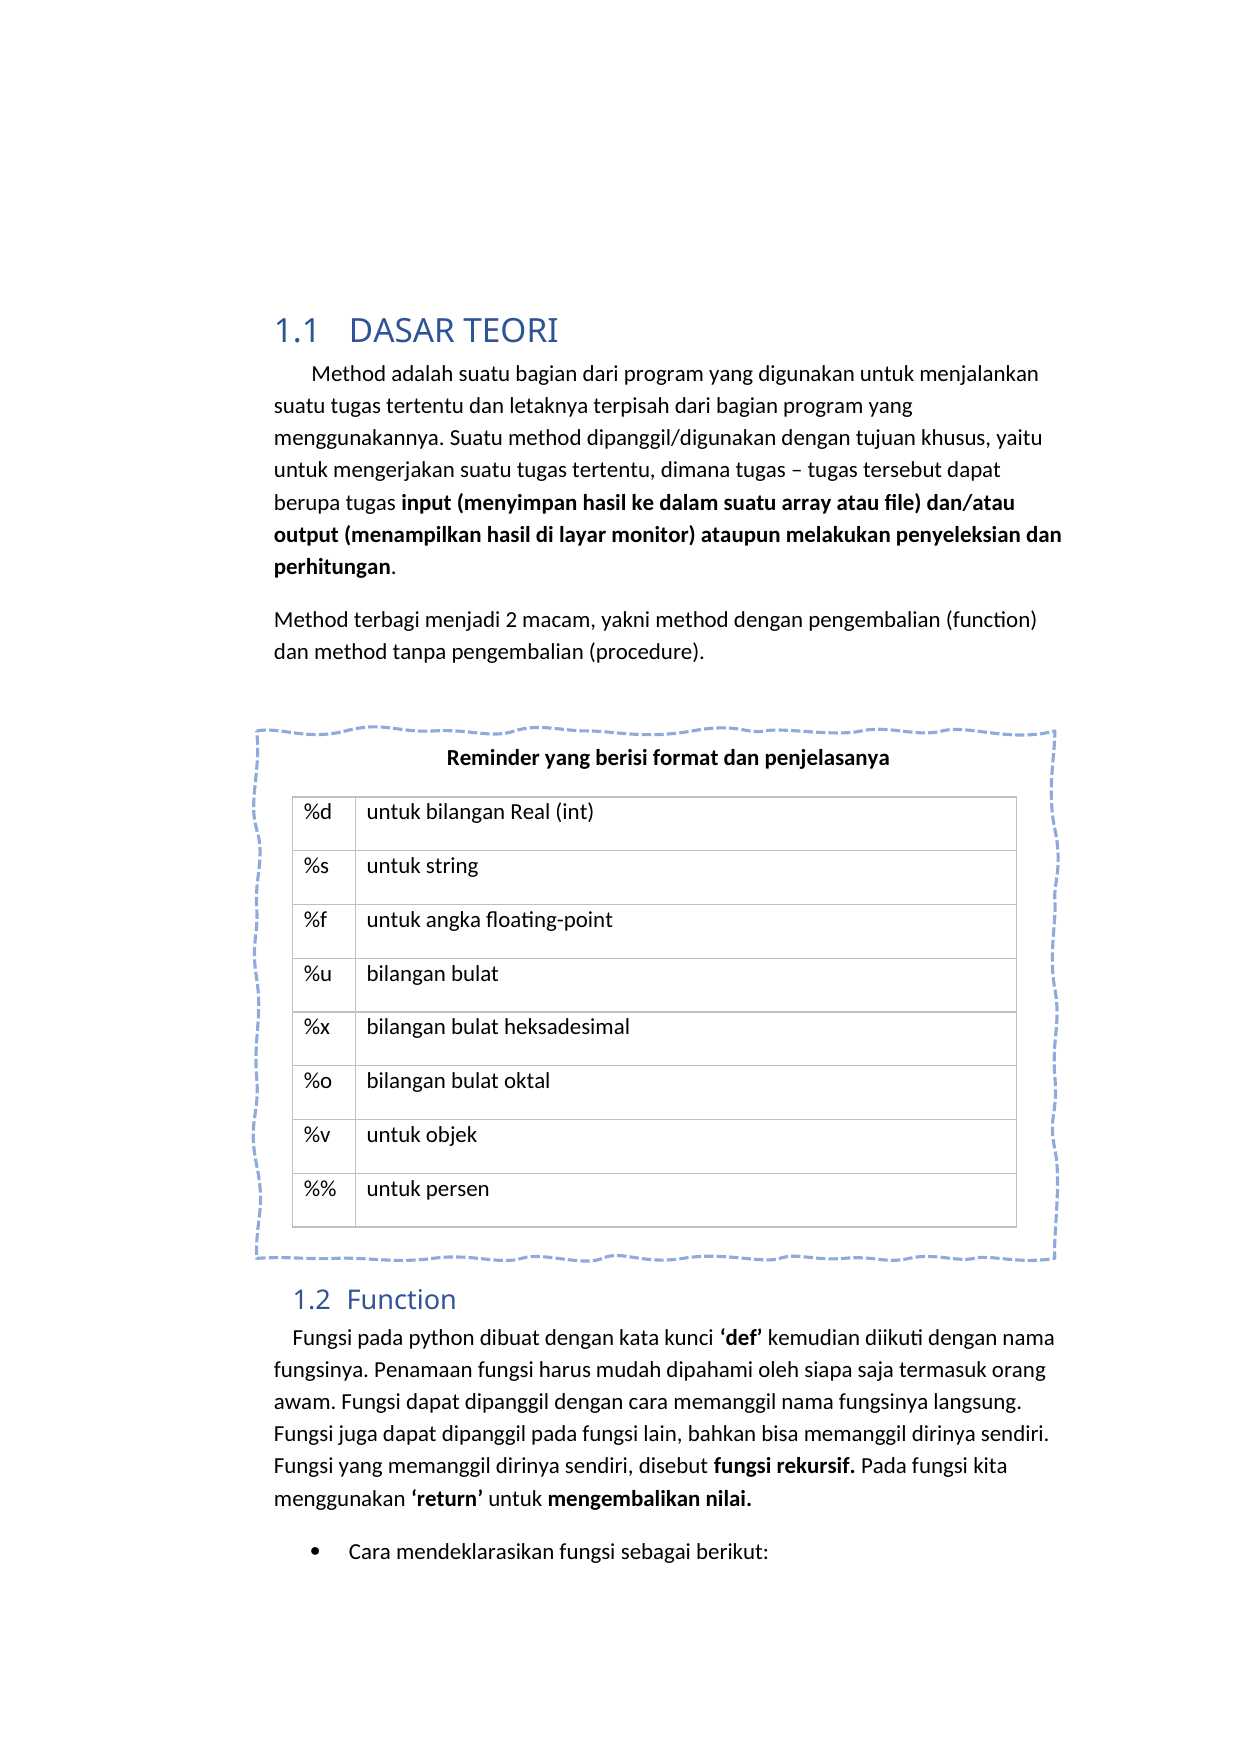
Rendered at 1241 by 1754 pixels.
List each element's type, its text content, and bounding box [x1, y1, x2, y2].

table_cell %% [293, 1174, 355, 1226]
list Cara mendeklarasikan fungsi sebagai berikut: [311, 1537, 1063, 1565]
table_cell %u [293, 959, 355, 1011]
table_cell %x [293, 1013, 355, 1065]
table_cell untuk angka floating-point [356, 905, 1016, 958]
table_cell untuk persen [356, 1174, 1016, 1226]
table_cell %s [293, 851, 355, 904]
text Reminder yang berisi format dan penjelasanya [274, 743, 1063, 771]
table_cell %v [293, 1120, 355, 1173]
table_cell untuk objek [356, 1120, 1016, 1173]
subtitle DASAR TEORI [274, 307, 1063, 352]
table_cell %o [293, 1066, 355, 1119]
table_cell bilangan bulat heksadesimal [356, 1013, 1016, 1065]
subtitle Function [292, 1281, 1063, 1317]
text Method terbagi menjadi 2 macam, yakni method dengan pengembalian (function) dan method tanpa pengembalian (procedure). [274, 605, 1063, 665]
table_cell bilangan bulat oktal [356, 1066, 1016, 1119]
text Method adalah suatu bagian dari program yang digunakan untuk menjalankan suatu tugas tertentu dan letaknya terpisah dari bagian program yang menggunakannya. Suatu method dipanggil/digunakan dengan tujuan khusus, yaitu untuk mengerjakan suatu tugas tertentu, dimana tugas – tugas tersebut dapat berupa tugas input (menyimpan hasil ke dalam suatu array atau file) dan/atau output (menampilkan hasil di layar monitor) ataupun melakukan penyeleksian dan perhitungan. [274, 359, 1063, 580]
table_header untuk bilangan Real (int) [356, 798, 1016, 850]
table_cell bilangan bulat [356, 959, 1016, 1011]
table_cell untuk string [356, 851, 1016, 904]
table_cell %f [293, 905, 355, 958]
table_header %d [293, 798, 355, 850]
text Fungsi pada python dibuat dengan kata kunci ‘def’ kemudian diikuti dengan nama fungsinya. Penamaan fungsi harus mudah dipahami oleh siapa saja termasuk orang awam. Fungsi dapat dipanggil dengan cara memanggil nama fungsinya langsung. Fungsi juga dapat dipanggil pada fungsi lain, bahkan bisa memanggil dirinya sendiri. Fungsi yang memanggil dirinya sendiri, disebut fungsi rekursif. Pada fungsi kita menggunakan ‘return’ untuk mengembalikan nilai. [274, 1323, 1063, 1512]
